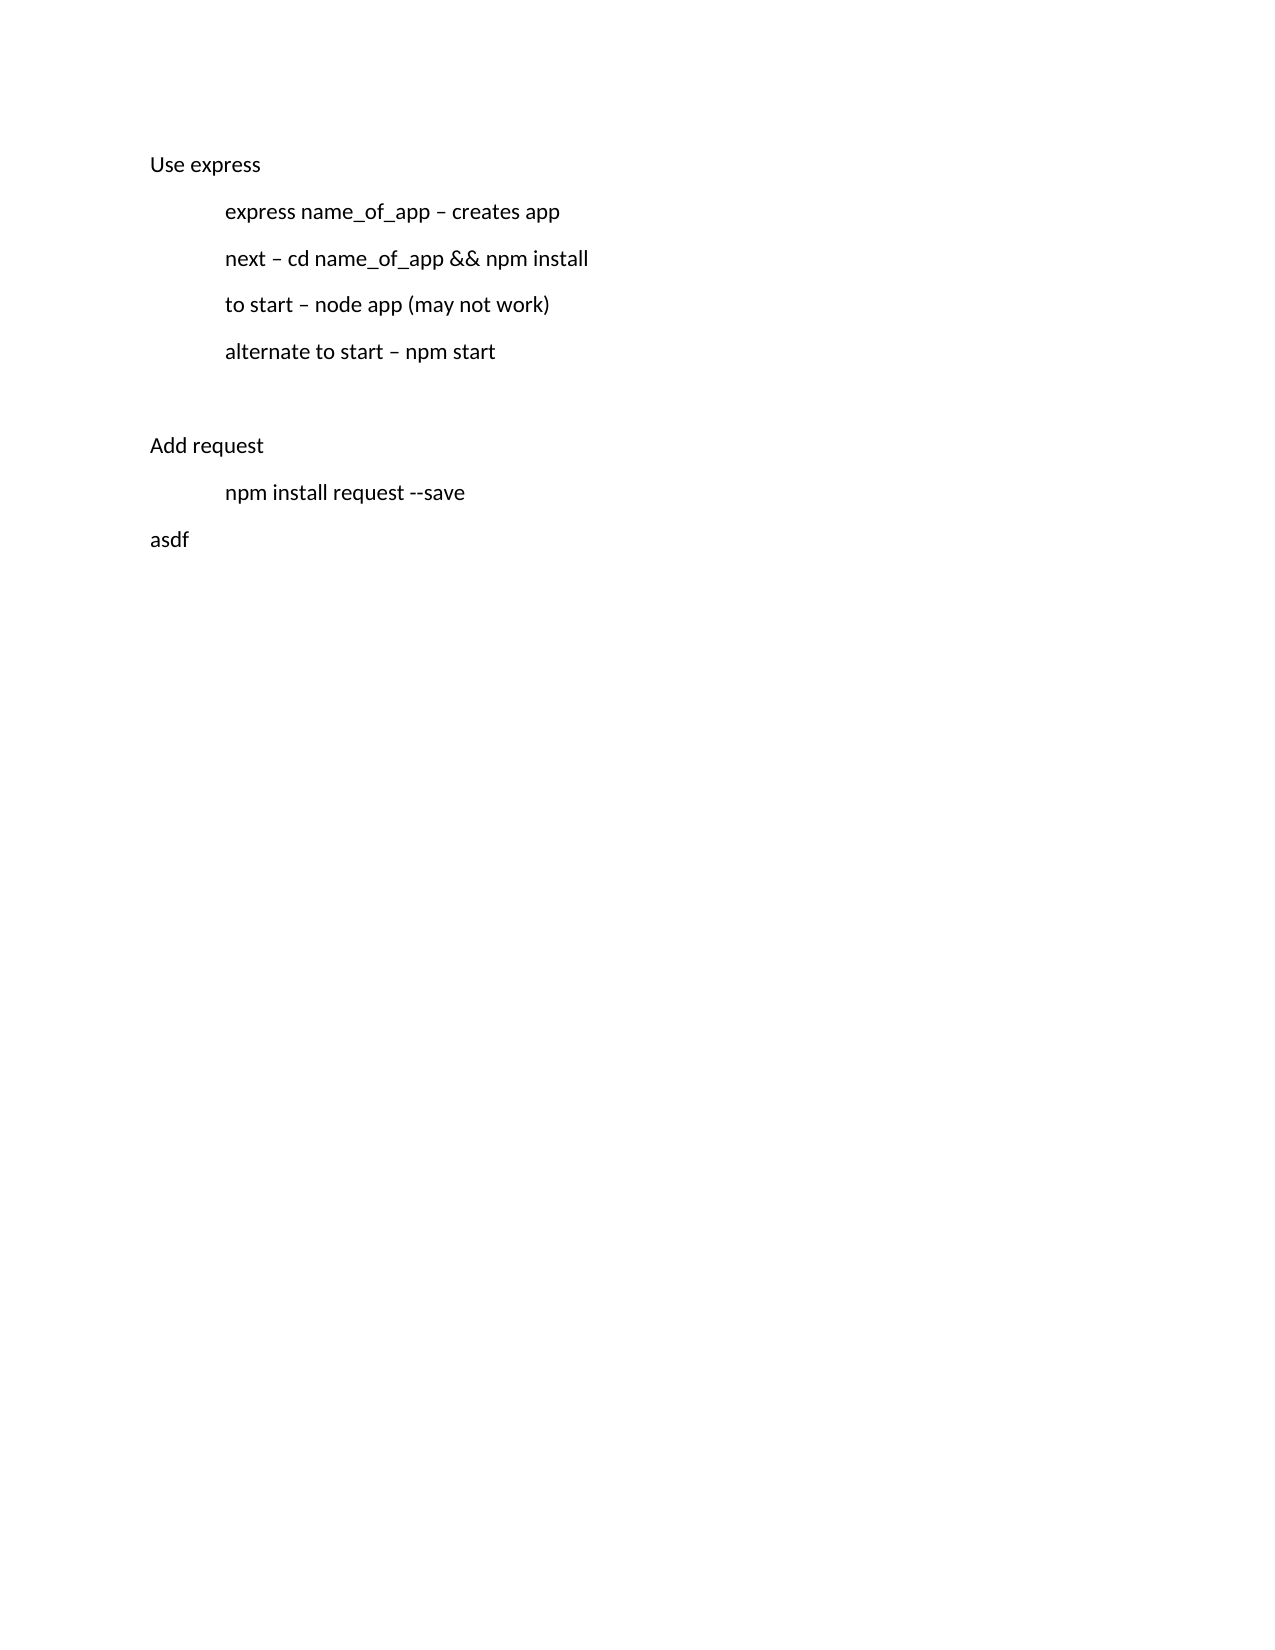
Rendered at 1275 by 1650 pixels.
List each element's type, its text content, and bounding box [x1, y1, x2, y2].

text next – cd name_of_app && npm install [225, 244, 1125, 272]
text Add request [150, 431, 1125, 459]
text express name_of_app – creates app [150, 197, 1125, 225]
text alternate to start – npm start [150, 337, 1125, 366]
text asdf [150, 525, 1125, 553]
text to start – node app (may not work) [225, 291, 1125, 319]
text npm install request --save [150, 478, 1125, 506]
text Use express [150, 150, 1125, 178]
